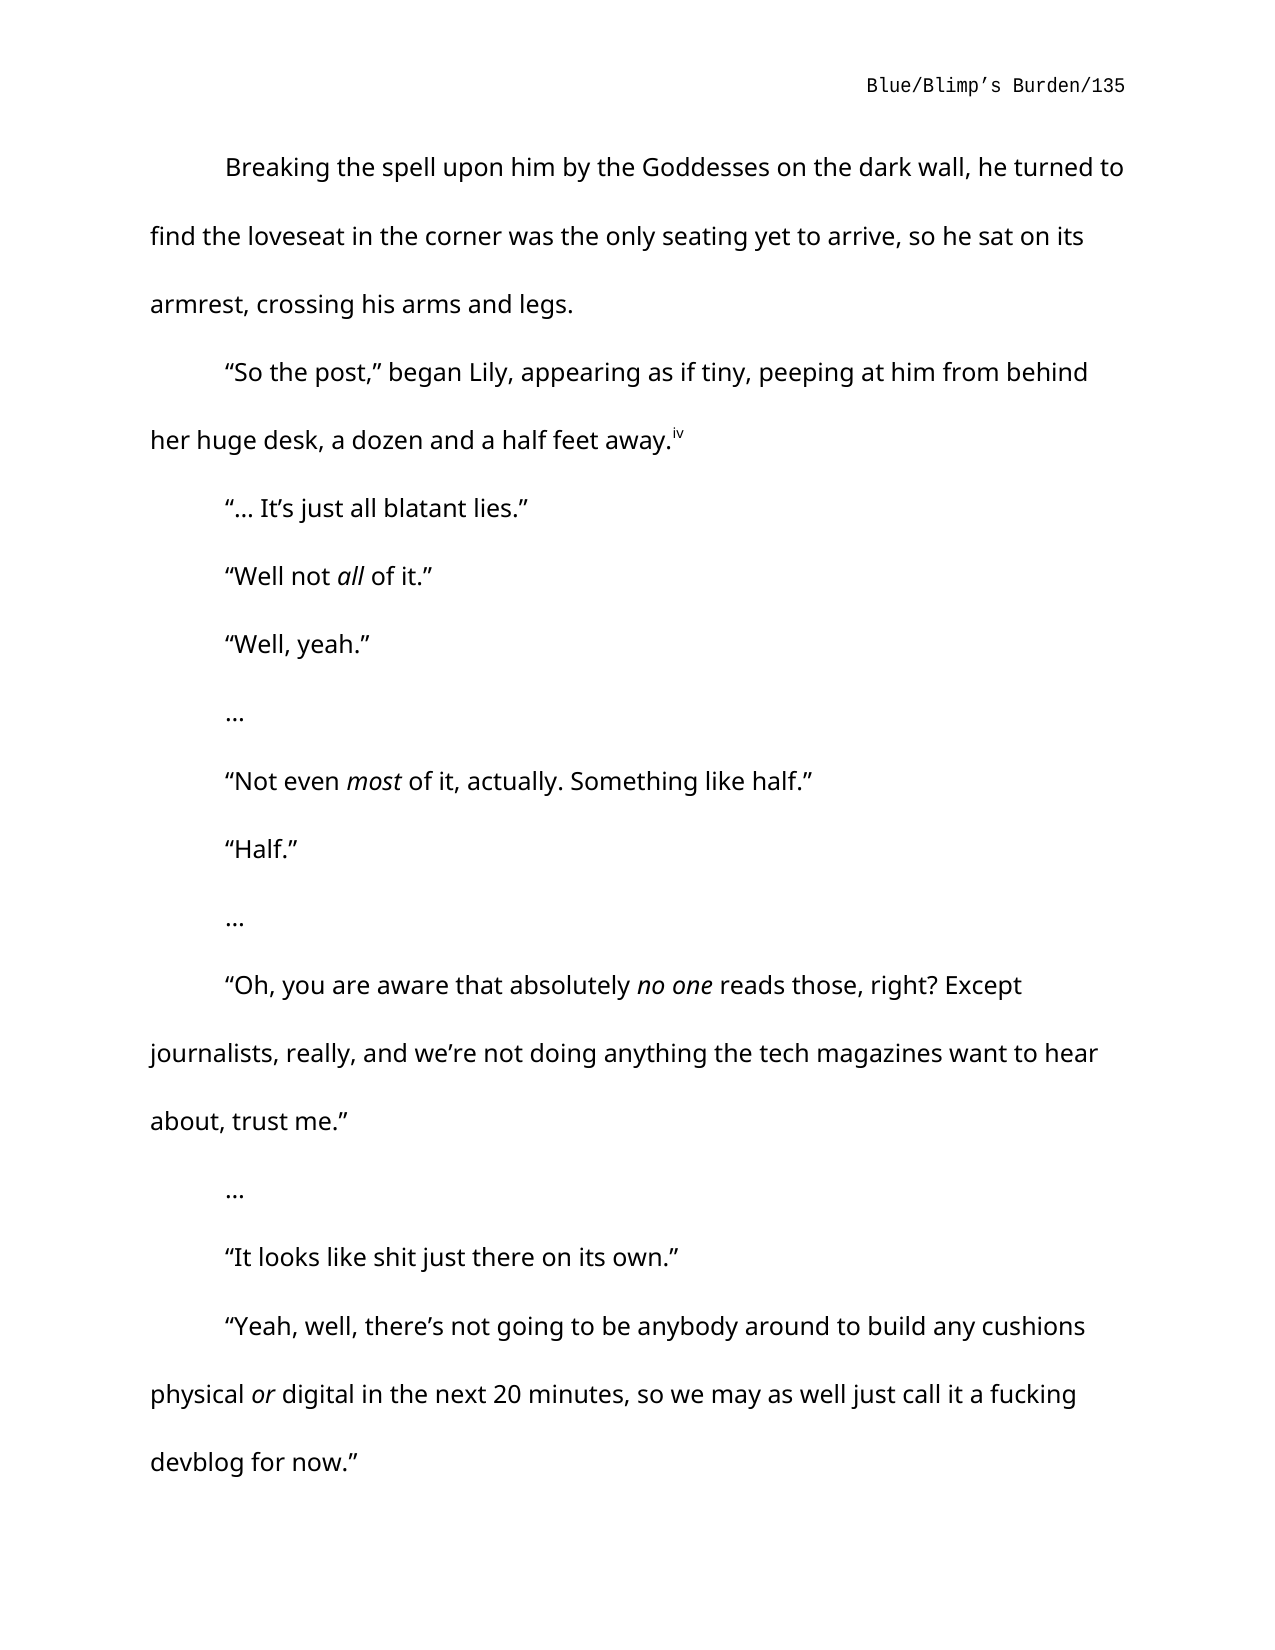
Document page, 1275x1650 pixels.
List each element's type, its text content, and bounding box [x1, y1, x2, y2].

text “… It’s just all blatant lies.” [150, 491, 1125, 525]
text “It looks like shit just there on its own.” [150, 1240, 1125, 1274]
text “Not even most of it, actually. Something like half.” [150, 763, 1125, 797]
text … [150, 695, 1125, 729]
text “Oh, you are aware that absolutely no one reads those, right? Except journalists, really, and we’re not doing anything the tech magazines want to hear about, trust me.” [150, 967, 1125, 1138]
text … [150, 1172, 1125, 1206]
text “Yeah, well, there’s not going to be anybody around to build any cushions physical or digital in the next 20 minutes, so we may as well just call it a fucking devblog for now.” [150, 1308, 1125, 1478]
text “So the post,” began Lily, appearing as if tiny, peeping at him from behind her huge desk, a dozen and a half feet away. [150, 354, 1125, 457]
text … [150, 899, 1125, 933]
text Breaking the spell upon him by the Goddesses on the dark wall, he turned to find the loveseat in the corner was the only seating yet to arrive, so he sat on its armrest, crossing his arms and legs. [150, 150, 1125, 320]
text “Well, yeah.” [150, 627, 1125, 661]
text “Well not all of it.” [150, 559, 1125, 593]
text “Half.” [150, 831, 1125, 865]
